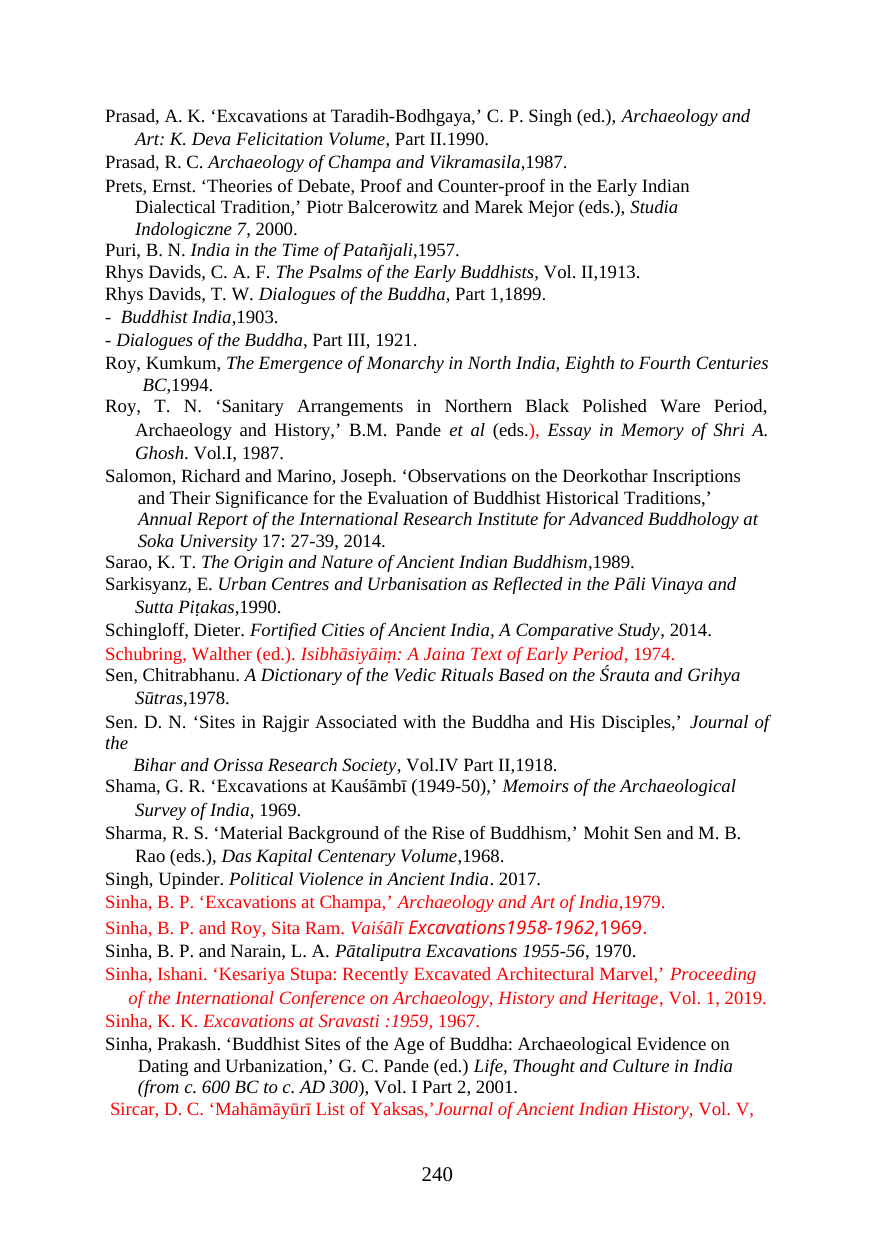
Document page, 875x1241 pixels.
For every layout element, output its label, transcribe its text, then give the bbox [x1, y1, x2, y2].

text Sinha, B. P. and Narain, L. A. Pātaliputra Excavations 1955-56, 1970. [105, 940, 769, 962]
text Puri, B. N. India in the Time of Patañjali,1957. [105, 239, 769, 261]
text Annual Report of the International Research Institute for Advanced Buddhology at [105, 508, 769, 530]
text Sharma, R. S. ‘Material Background of the Rise of Buddhism,’ Mohit Sen and M. B. Rao (eds.), Das Kapital Centenary Volume,1968. [105, 822, 769, 866]
text Prasad, A. K. ‘Excavations at Taradih-Bodhgaya,’ C. P. Singh (ed.), Archaeology and Art: K. Deva Felicitation Volume, Part II.1990. [105, 105, 769, 150]
text Sinha, Ishani. ‘Kesariya Stupa: Recently Excavated Architectural Marvel,’ Proceeding [105, 963, 769, 985]
text Dating and Urbanization,’ G. C. Pande (ed.) Life, Thought and Culture in India [105, 1054, 769, 1076]
text Prasad, R. C. Archaeology of Champa and Vikramasila,1987. [105, 151, 769, 173]
text Sen. D. N. ‘Sites in Rajgir Associated with the Buddha and His Disciples,’ Journal of the [105, 711, 769, 754]
text Sarao, K. T. The Origin and Nature of Ancient Indian Buddhism,1989. [105, 551, 769, 573]
text - Dialogues of the Buddha, Part III, 1921. [105, 329, 769, 351]
text Soka University 17: 27-39, 2014. [105, 530, 769, 551]
text Sinha, B. P. and Roy, Sita Ram. Vaiśālī Excavations1958-1962,1969. [105, 914, 769, 940]
text Singh, Upinder. Political Violence in Ancient India. 2017. [105, 868, 769, 890]
text Sarkisyanz, E. Urban Centres and Urbanisation as Reflected in the Pāli Vinaya and Sutta Piṭakas,1990. [105, 573, 769, 618]
text of the International Conference on Archaeology, History and Heritage, Vol. 1, 2019. [105, 987, 769, 1008]
text Roy, Kumkum, The Emergence of Monarchy in North India, Eighth to Fourth Centuries [105, 352, 769, 374]
text Sinha, Prakash. ‘Buddhist Sites of the Age of Buddha: Archaeological Evidence on [105, 1033, 769, 1054]
text - Buddhist India,1903. [105, 306, 769, 327]
text Salomon, Richard and Marino, Joseph. ‘Observations on the Deorkothar Inscriptions [105, 465, 769, 487]
text Sinha, K. K. Excavations at Sravasti :1959, 1967. [105, 1010, 769, 1031]
text Rhys Davids, C. A. F. The Psalms of the Early Buddhists, Vol. II,1913. [105, 261, 769, 282]
text Sircar, D. C. ‘Mahāmāyūrī List of Yaksas,’Journal of Ancient Indian History, Vol. V, [105, 1098, 769, 1119]
text (from c. 600 BC to c. AD 300), Vol. I Part 2, 2001. [105, 1076, 769, 1098]
text Shama, G. R. ‘Excavations at Kauśāmbī (1949-50),’ Memoirs of the Archaeological Survey of India, 1969. [105, 775, 769, 820]
text Schingloff, Dieter. Fortified Cities of Ancient India, A Comparative Study, 2014. [105, 619, 769, 641]
text Rhys Davids, T. W. Dialogues of the Buddha, Part 1,1899. [105, 282, 769, 304]
text Sen, Chitrabhanu. A Dictionary of the Vedic Rituals Based on the Śrauta and Grihya Sūtras,1978. [105, 664, 769, 709]
text Schubring, Walther (ed.). Isibhāsiyāiṃ: A Jaina Text of Early Period, 1974. [105, 642, 769, 664]
text Sinha, B. P. ‘Excavations at Champa,’ Archaeology and Art of India,1979. [105, 891, 769, 913]
text BC,1994. [105, 374, 769, 395]
text Prets, Ernst. ‘Theories of Debate, Proof and Counter-proof in the Early Indian Dialectical Tradition,’ Piotr Balcerowitz and Marek Mejor (eds.), Studia Indologiczne 7, 2000. [105, 175, 769, 239]
text Bihar and Orissa Research Society, Vol.IV Part II,1918. [105, 754, 769, 775]
text and Their Significance for the Evaluation of Buddhist Historical Traditions,’ [105, 487, 769, 508]
text Roy, T. N. ‘Sanitary Arrangements in Northern Black Polished Ware Period, Archaeology and History,’ B.M. Pande et al (eds.), Essay in Memory of Shri A. Ghosh. Vol.I, 1987. [105, 395, 769, 463]
